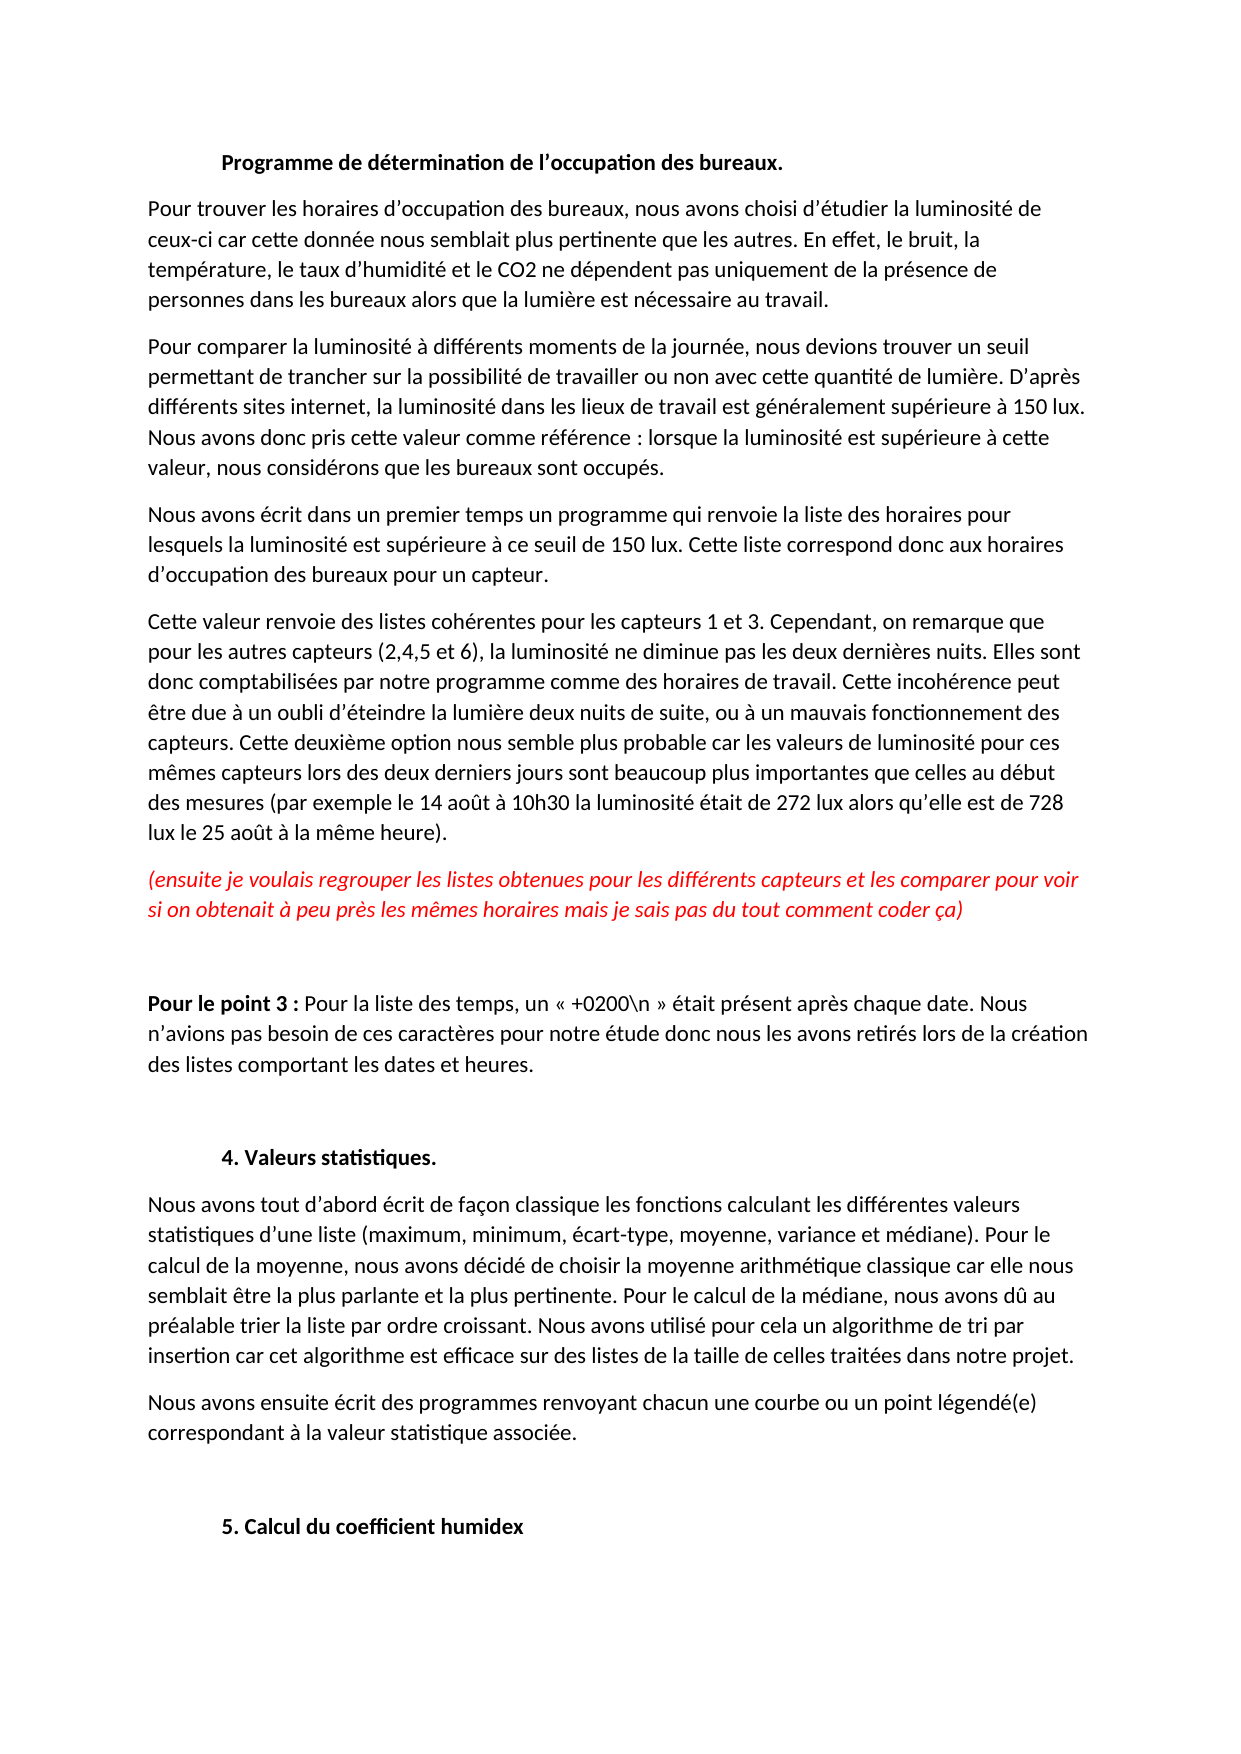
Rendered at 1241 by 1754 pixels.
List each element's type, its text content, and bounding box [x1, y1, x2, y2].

text Nous avons tout d’abord écrit de façon classique les fonctions calculant les différentes valeurs statistiques d’une liste (maximum, minimum, écart-type, moyenne, variance et médiane). Pour le calcul de la moyenne, nous avons décidé de choisir la moyenne arithmétique classique car elle nous semblait être la plus parlante et la plus pertinente. Pour le calcul de la médiane, nous avons dû au préalable trier la liste par ordre croissant. Nous avons utilisé pour cela un algorithme de tri par insertion car cet algorithme est efficace sur des listes de la taille de celles traitées dans notre projet. [148, 1190, 1093, 1369]
text Nous avons écrit dans un premier temps un programme qui renvoie la liste des horaires pour lesquels la luminosité est supérieure à ce seuil de 150 lux. Cette liste correspond donc aux horaires d’occupation des bureaux pour un capteur. [148, 500, 1093, 588]
text 5. Calcul du coefficient humidex [148, 1512, 1093, 1540]
text Pour le point 3 : Pour la liste des temps, un « +0200\n » était présent après chaque date. Nous n’avions pas besoin de ces caractères pour notre étude donc nous les avons retirés lors de la création des listes comportant les dates et heures. [148, 989, 1093, 1078]
text Nous avons ensuite écrit des programmes renvoyant chacun une courbe ou un point légendé(e) correspondant à la valeur statistique associée. [148, 1388, 1093, 1446]
text Pour comparer la luminosité à différents moments de la journée, nous devions trouver un seuil permettant de trancher sur la possibilité de travailler ou non avec cette quantité de lumière. D’après différents sites internet, la luminosité dans les lieux de travail est généralement supérieure à 150 lux. Nous avons donc pris cette valeur comme référence : lorsque la luminosité est supérieure à cette valeur, nous considérons que les bureaux sont occupés. [148, 332, 1093, 481]
text Cette valeur renvoie des listes cohérentes pour les capteurs 1 et 3. Cependant, on remarque que pour les autres capteurs (2,4,5 et 6), la luminosité ne diminue pas les deux dernières nuits. Elles sont donc comptabilisées par notre programme comme des horaires de travail. Cette incohérence peut être due à un oubli d’éteindre la lumière deux nuits de suite, ou à un mauvais fonctionnement des capteurs. Cette deuxième option nous semble plus probable car les valeurs de luminosité pour ces mêmes capteurs lors des deux derniers jours sont beaucoup plus importantes que celles au début des mesures (par exemple le 14 août à 10h30 la luminosité était de 272 lux alors qu’elle est de 728 lux le 25 août à la même heure). [148, 607, 1093, 846]
text Programme de détermination de l’occupation des bureaux. [148, 148, 1093, 176]
text Pour trouver les horaires d’occupation des bureaux, nous avons choisi d’étudier la luminosité de ceux-ci car cette donnée nous semblait plus pertinente que les autres. En effet, le bruit, la température, le taux d’humidité et le CO2 ne dépendent pas uniquement de la présence de personnes dans les bureaux alors que la lumière est nécessaire au travail. [148, 194, 1093, 313]
text (ensuite je voulais regrouper les listes obtenues pour les différents capteurs et les comparer pour voir si on obtenait à peu près les mêmes horaires mais je sais pas du tout comment coder ça) [148, 865, 1093, 923]
text 4. Valeurs statistiques. [148, 1143, 1093, 1171]
